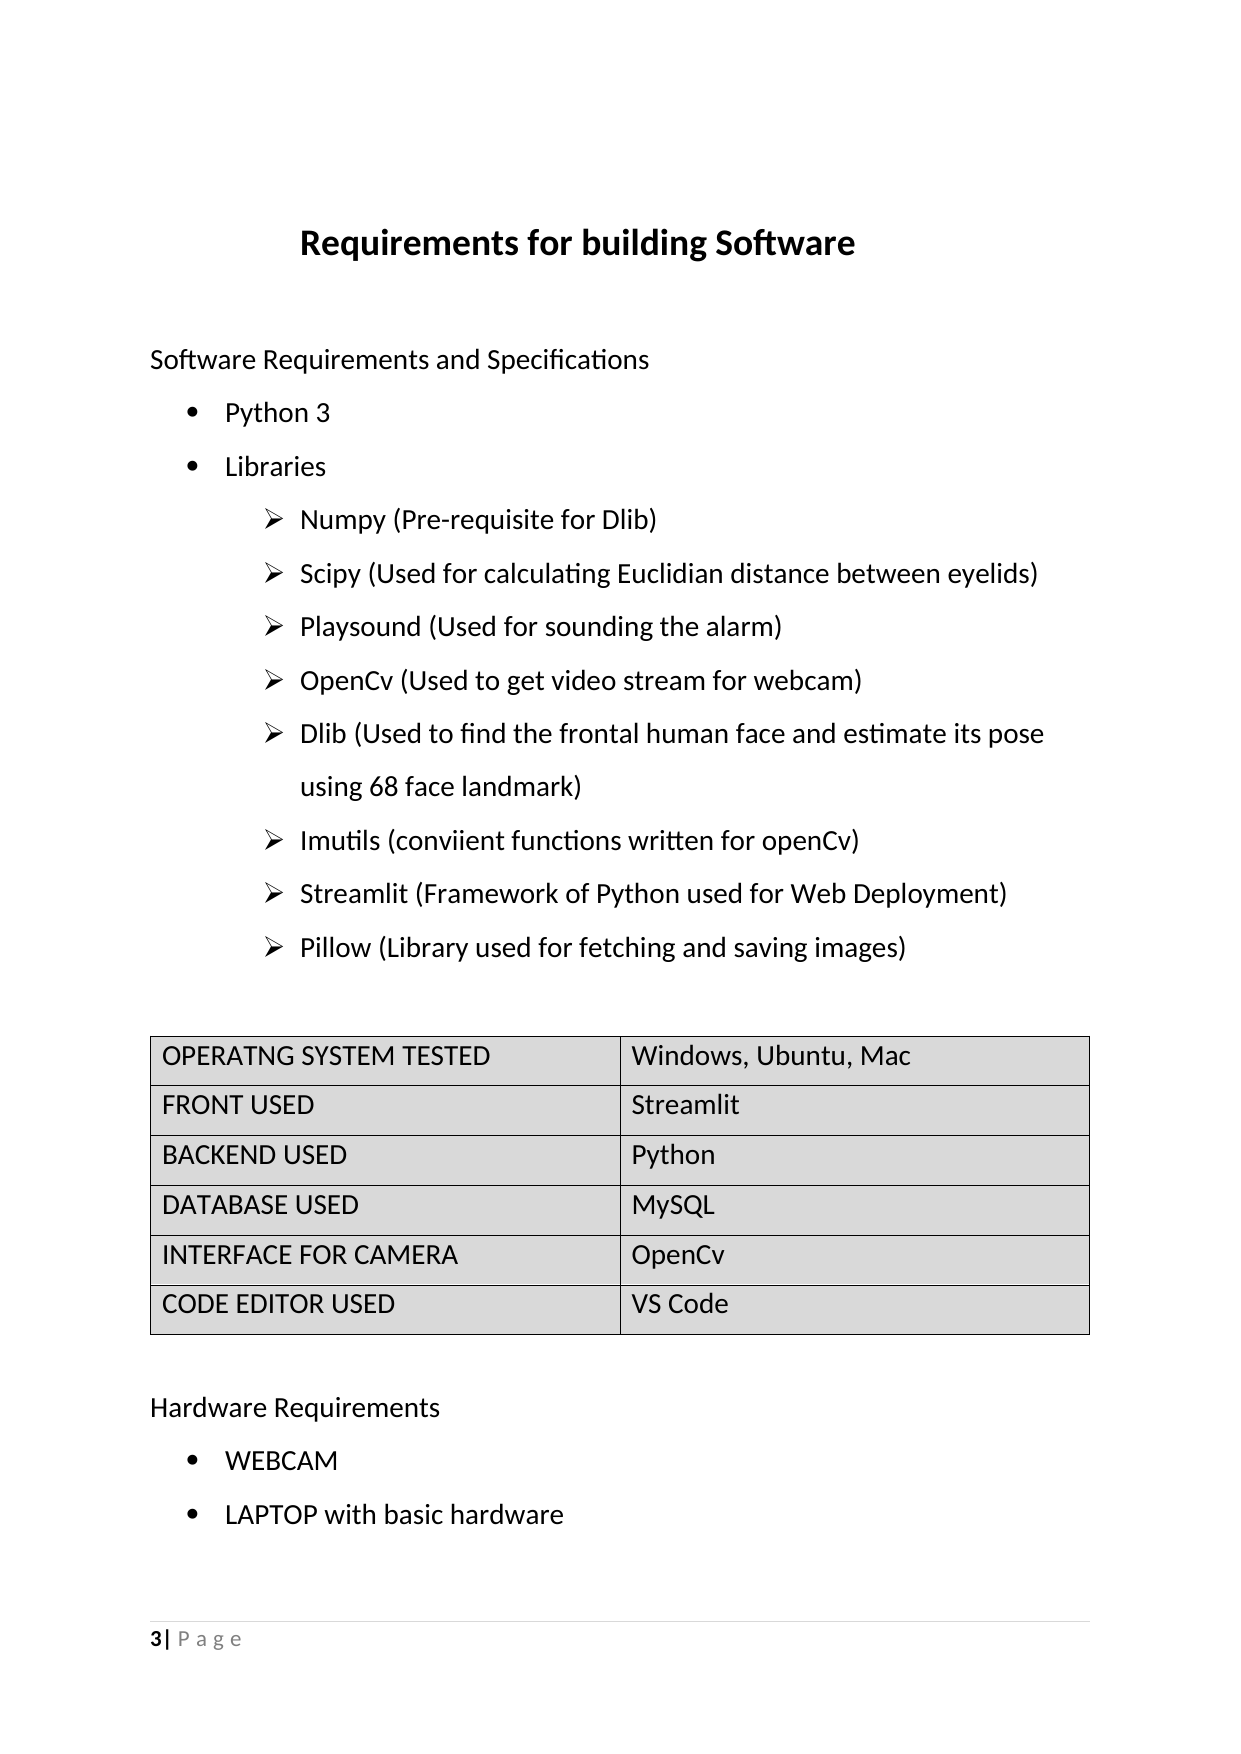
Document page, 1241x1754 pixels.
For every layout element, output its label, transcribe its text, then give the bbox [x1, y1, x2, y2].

table_cell INTERFACE FOR CAMERA [151, 1236, 620, 1284]
list OpenCv (Used to get video stream for webcam) [262, 662, 1090, 697]
table_cell Python [621, 1136, 1089, 1185]
table_cell Streamlit [621, 1086, 1089, 1135]
list Numpy (Pre-requisite for Dlib) [262, 501, 1090, 537]
table_cell DATABASE USED [151, 1186, 620, 1235]
list Python 3 [187, 394, 1090, 430]
list Libraries [187, 448, 1090, 483]
list Scipy (Used for calculating Euclidian distance between eyelids) [262, 555, 1090, 590]
list Streamlit (Framework of Python used for Web Deployment) [262, 875, 1090, 911]
table_cell OpenCv [621, 1236, 1089, 1284]
list Pillow (Library used for fetching and saving images) [262, 929, 1090, 964]
table_header OPERATNG SYSTEM TESTED [151, 1037, 620, 1085]
list Imutils (conviient functions written for openCv) [262, 822, 1090, 857]
text Software Requirements and Specifications [150, 341, 1090, 377]
table_cell CODE EDITOR USED [151, 1286, 620, 1334]
table_header Windows, Ubuntu, Mac [621, 1037, 1089, 1085]
text Hardware Requirements [150, 1389, 1090, 1424]
list Dlib (Used to find the frontal human face and estimate its pose using 68 face landmark) [262, 715, 1090, 804]
list WEBCAM [187, 1442, 1090, 1478]
table_cell MySQL [621, 1186, 1089, 1235]
text Requirements for building Software [225, 219, 1090, 264]
list LAPTOP with basic hardware [187, 1496, 1090, 1531]
list Playsound (Used for sounding the alarm) [262, 608, 1090, 644]
table_cell FRONT USED [151, 1086, 620, 1135]
table_cell VS Code [621, 1286, 1089, 1334]
table_cell BACKEND USED [151, 1136, 620, 1185]
